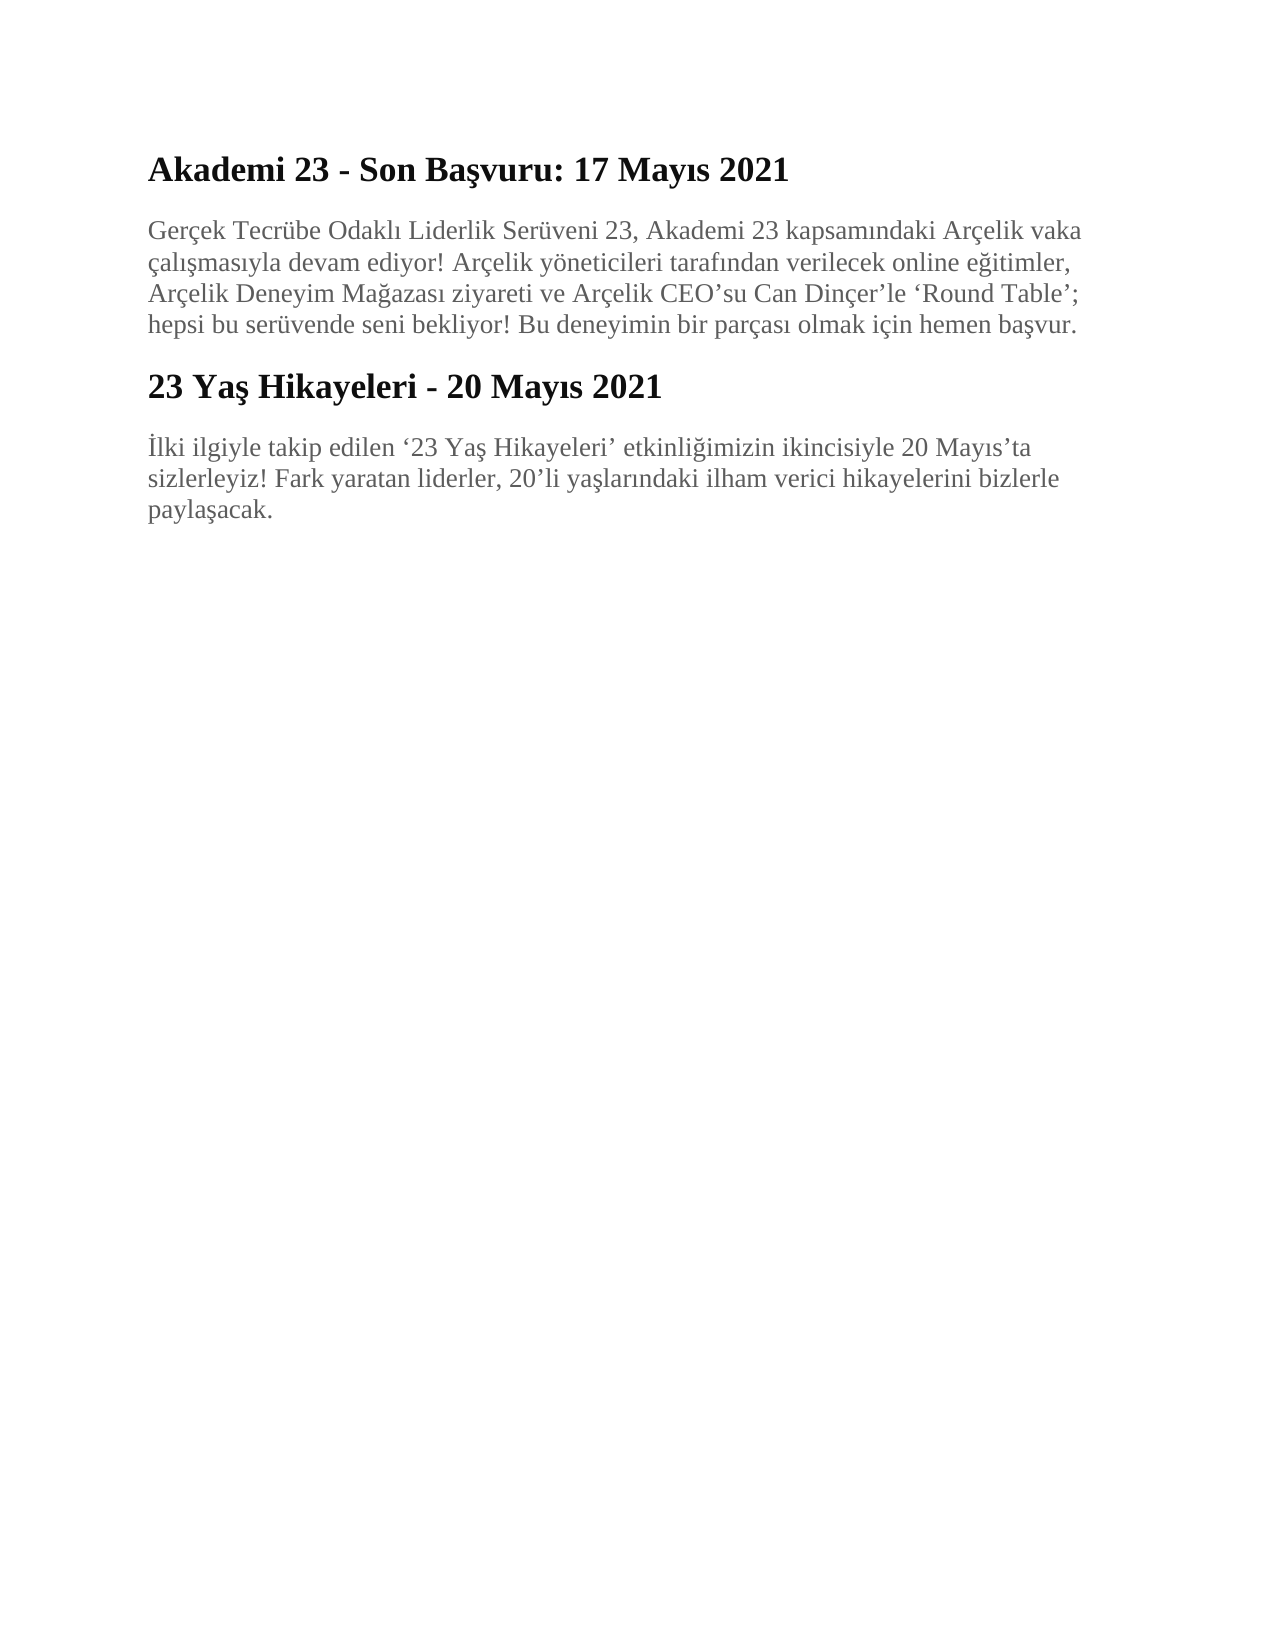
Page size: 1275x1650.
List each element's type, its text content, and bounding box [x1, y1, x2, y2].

text İlki ilgiyle takip edilen ‘23 Yaş Hikayeleri’ etkinliğimizin ikincisiyle 20 Mayıs’ta sizlerleyiz! Fark yaratan liderler, 20’li yaşlarındaki ilham verici hikayelerini bizlerle paylaşacak. [148, 431, 1127, 525]
text 23 Yaş Hikayeleri - 20 Mayıs 2021 [148, 364, 1127, 406]
text Gerçek Tecrübe Odaklı Liderlik Serüveni 23, Akademi 23 kapsamındaki Arçelik vaka çalışmasıyla devam ediyor! Arçelik yöneticileri tarafından verilecek online eğitimler, Arçelik Deneyim Mağazası ziyareti ve Arçelik CEO’su Can Dinçer’le ‘Round Table’; hepsi bu serüvende seni bekliyor! Bu deneyimin bir parçası olmak için hemen başvur. [148, 214, 1127, 339]
text Akademi 23 - Son Başvuru: 17 Mayıs 2021 [148, 148, 1127, 189]
